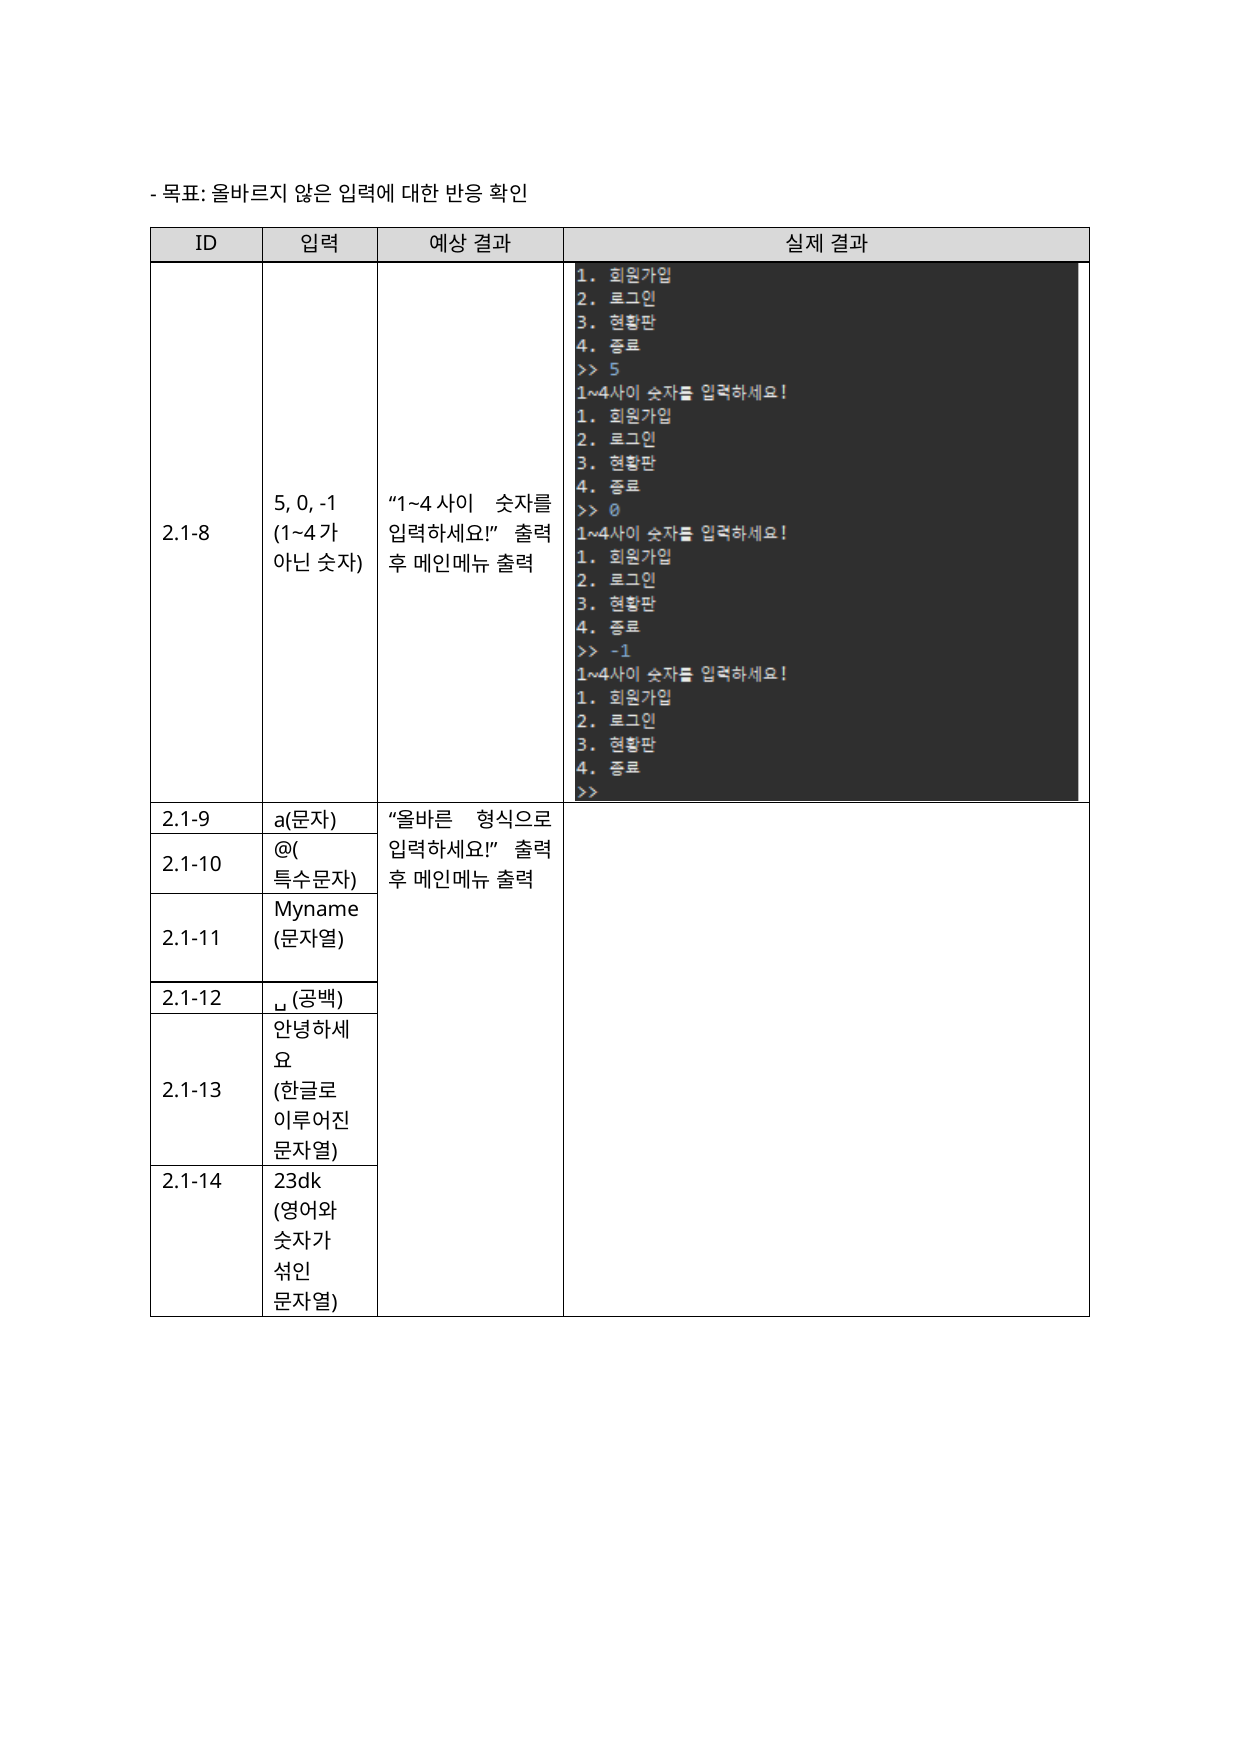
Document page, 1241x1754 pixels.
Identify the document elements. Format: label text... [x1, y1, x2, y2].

table_header ID [151, 228, 262, 261]
text - 목표: 올바르지 않은 입력에 대한 반응 확인 [150, 177, 1090, 207]
table_header 실제 결과 [564, 228, 1089, 261]
table_cell 2.1-12 [151, 983, 262, 1013]
table_cell [564, 263, 1089, 802]
table_cell “1~4사이 숫자를 입력하세요!” 출력 후 메인메뉴 출력 [378, 263, 563, 802]
table_cell 2.1-13 [151, 1014, 262, 1165]
picture [575, 263, 1079, 801]
table_cell 안녕하세요 (한글로 이루어진 문자열) [263, 1014, 377, 1165]
table_cell [564, 803, 1089, 1316]
table_header 입력 [263, 228, 377, 261]
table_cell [263, 1166, 377, 1316]
table_cell 2.1-10 [151, 834, 262, 893]
table_cell 2.1-14 [151, 1166, 262, 1316]
table_cell a(문자) [263, 803, 377, 833]
table_cell 2.1-8 [151, 263, 262, 802]
table_cell ␣ (공백) [263, 983, 377, 1013]
table_cell 5, 0, -1 (1~4가 아닌 숫자) [263, 263, 377, 802]
table_cell Myname (문자열) [263, 894, 377, 981]
table_cell 2.1-9 [151, 803, 262, 833]
table_cell 2.1-11 [151, 894, 262, 981]
table_header 예상 결과 [378, 228, 563, 261]
table_cell “올바른 형식으로 입력하세요!” 출력 후 메인메뉴 출력 [378, 803, 563, 1316]
table_cell @(특수문자) [263, 834, 377, 893]
